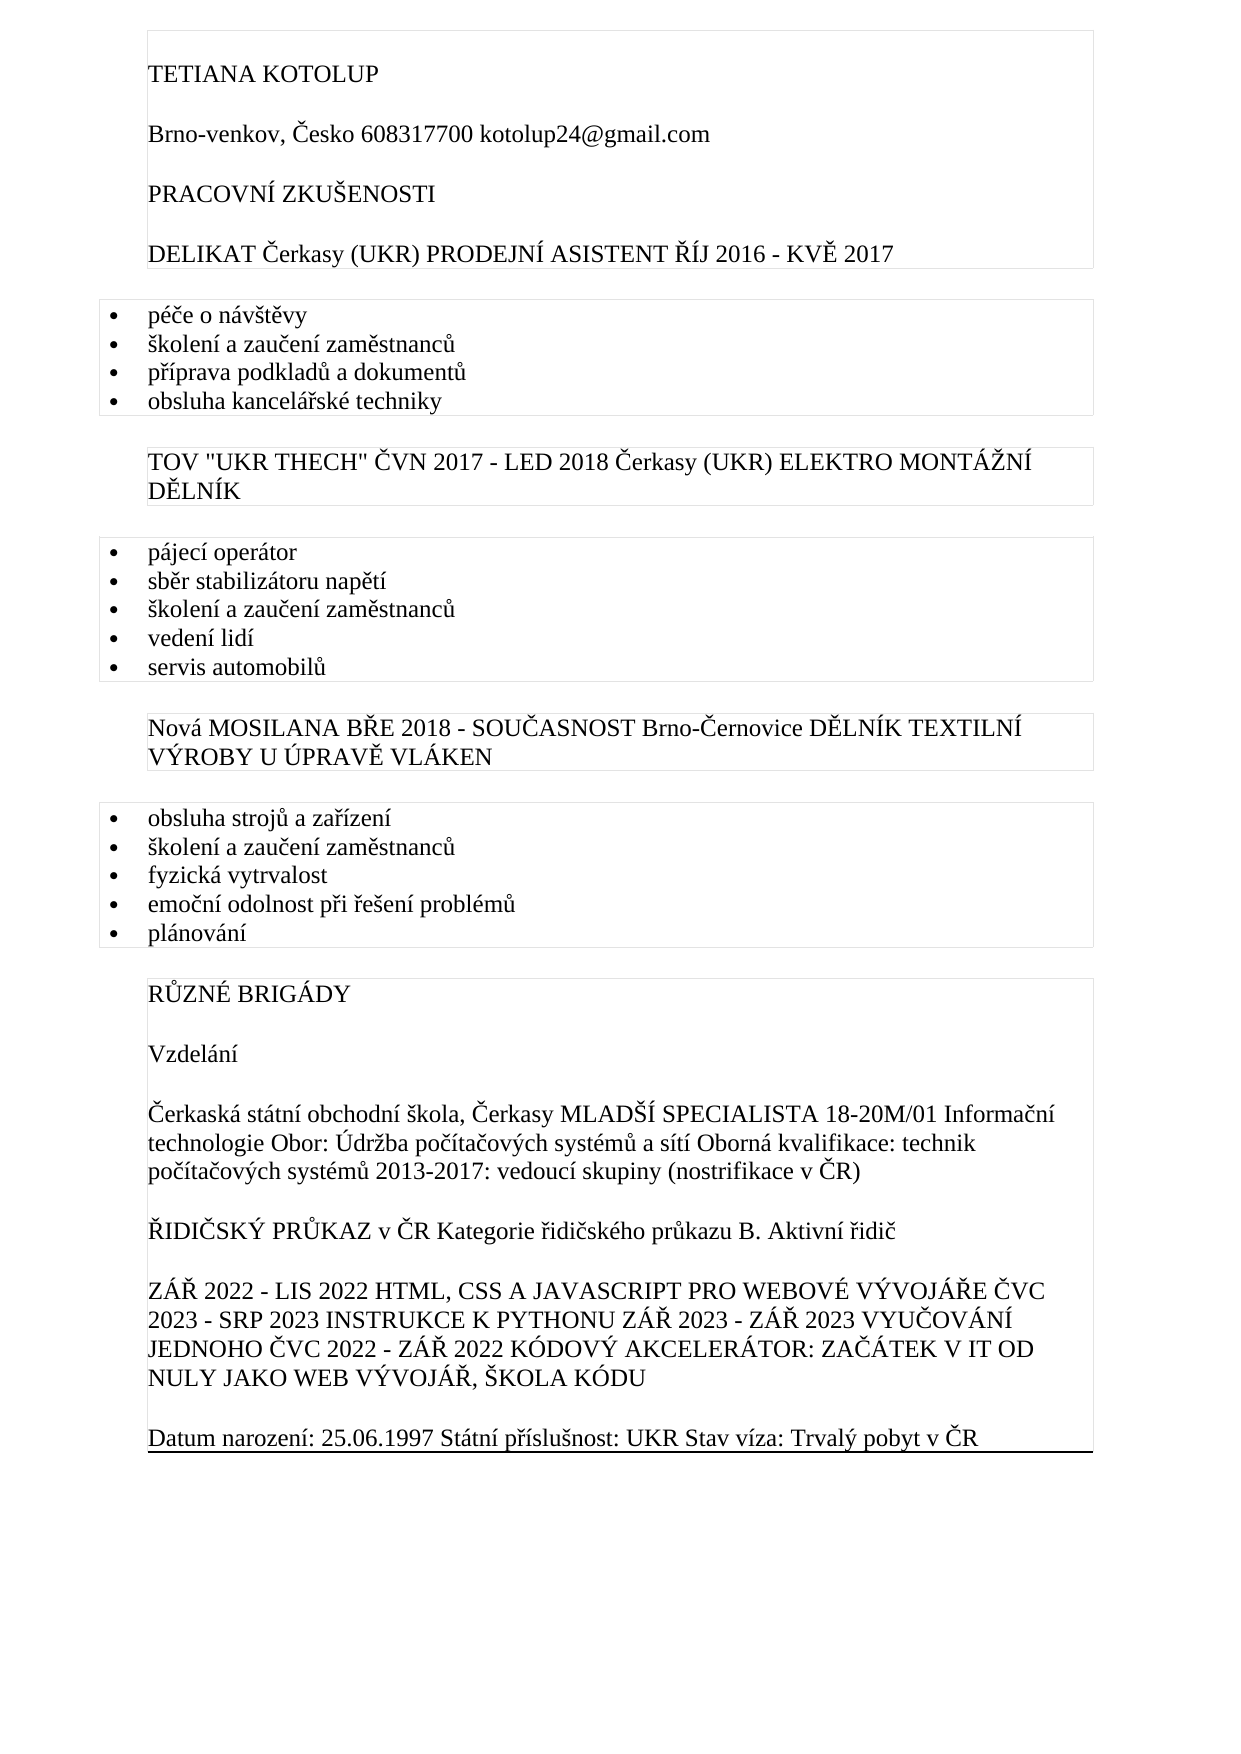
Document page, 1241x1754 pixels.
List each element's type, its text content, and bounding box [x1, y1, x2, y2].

list plánování [100, 917, 1093, 947]
text TOV "UKR THECH" ČVN 2017 - LED 2018 Čerkasy (UKR) ELEKTRO MONTÁŽNÍ DĚLNÍK [148, 448, 1093, 505]
list fyzická vytrvalost [100, 860, 1093, 888]
text PRACOVNÍ ZKUŠENOSTI [148, 178, 1093, 208]
text Brno-venkov, Česko 608317700 kotolup24@gmail.com [148, 118, 1093, 148]
text RŮZNÉ BRIGÁDY [148, 979, 1093, 1008]
text Datum narození: 25.06.1997 Státní příslušnost: UKR Stav víza: Trvalý pobyt v ČR [148, 1422, 1093, 1451]
list obsluha kancelářské techniky [100, 386, 1093, 415]
list emoční odolnost při řešení problémů [100, 888, 1093, 917]
text DELIKAT Čerkasy (UKR) PRODEJNÍ ASISTENT ŘÍJ 2016 - KVĚ 2017 [148, 238, 1093, 268]
list obsluha strojů a zařízení [100, 803, 1093, 831]
list vedení lidí [100, 623, 1093, 651]
text Čerkaská státní obchodní škola, Čerkasy MLADŠÍ SPECIALISTA 18-20M/01 Informační technologie Obor: Údržba počítačových systémů a sítí Oborná kvalifikace: technik počítačových systémů 2013-2017: vedoucí skupiny (nostrifikace v ČR) [148, 1098, 1093, 1185]
list školení a zaučení zaměstnanců [100, 328, 1093, 357]
list servis automobilů [100, 651, 1093, 681]
list příprava podkladů a dokumentů [100, 357, 1093, 386]
text TETIANA KOTOLUP [148, 31, 1093, 88]
text ZÁŘ 2022 - LIS 2022 HTML, CSS A JAVASCRIPT PRO WEBOVÉ VÝVOJÁŘE ČVC 2023 - SRP 2023 INSTRUKCE K PYTHONU ZÁŘ 2023 - ZÁŘ 2023 VYUČOVÁNÍ JEDNOHO ČVC 2022 - ZÁŘ 2022 KÓDOVÝ AKCELERÁTOR: ZAČÁTEK V IT OD NULY JAKO WEB VÝVOJÁŘ, ŠKOLA KÓDU [148, 1276, 1093, 1391]
list péče o návštěvy [100, 300, 1093, 328]
list pájecí operátor [100, 538, 1093, 565]
text Vzdelání [148, 1038, 1093, 1068]
list školení a zaučení zaměstnanců [100, 594, 1093, 623]
list školení a zaučení zaměstnanců [100, 831, 1093, 860]
list sběr stabilizátoru napětí [100, 565, 1093, 594]
text Nová MOSILANA BŘE 2018 - SOUČASNOST Brno-Černovice DĚLNÍK TEXTILNÍ VÝROBY U ÚPRAVĚ VLÁKEN [148, 714, 1093, 770]
text ŘIDIČSKÝ PRŮKAZ v ČR Kategorie řidičského průkazu B. Aktivní řidič [148, 1216, 1093, 1245]
